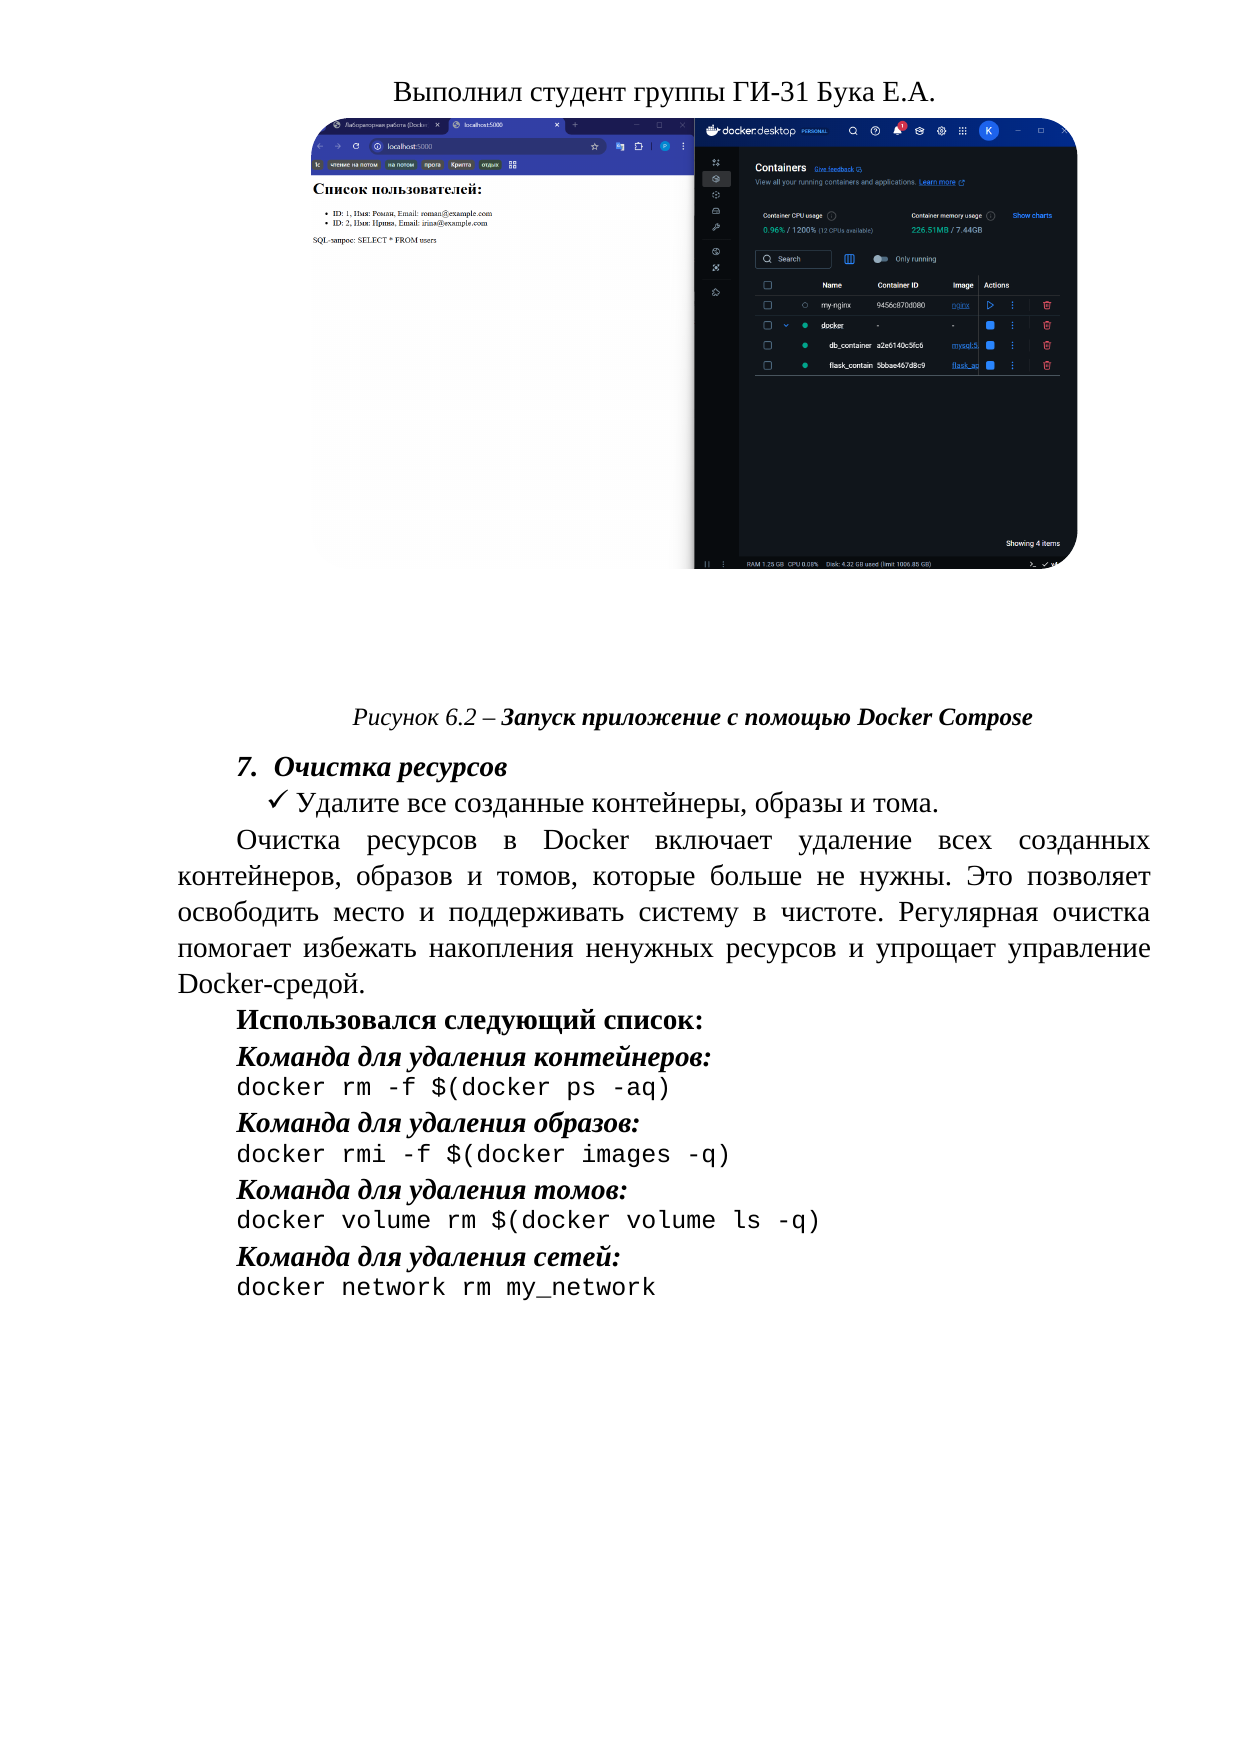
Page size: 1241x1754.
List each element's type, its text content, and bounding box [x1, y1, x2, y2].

text Рисунок 6.2 – Запуск приложение с помощью Docker Compose [177, 702, 1152, 730]
text docker rm -f $(docker ps -aq) [177, 1075, 1152, 1103]
text docker volume rm $(docker volume ls -q) [177, 1208, 1152, 1236]
text Использовался следующий список: [177, 1002, 1152, 1036]
text docker network rm my_network [177, 1275, 1152, 1303]
text Очистка ресурсов в Docker включает удаление всех созданных контейнеров, образов и томов, которые больше не нужны. Это позволяет освободить место и поддерживать систему в чистоте. Регулярная очистка помогает избежать накопления ненужных ресурсов и упрощает управление Docker-средой. [177, 822, 1152, 1000]
list Удалите все созданные контейнеры, образы и тома. [266, 786, 1152, 819]
text Команда для удаления сетей: [177, 1239, 1152, 1272]
text Команда для удаления образов: [177, 1105, 1152, 1139]
picture [311, 118, 1078, 569]
text docker rmi -f $(docker images -q) [177, 1141, 1152, 1170]
list Очистка ресурсов [236, 749, 1152, 783]
text Команда для удаления томов: [177, 1172, 1152, 1206]
text Команда для удаления контейнеров: [177, 1039, 1152, 1072]
